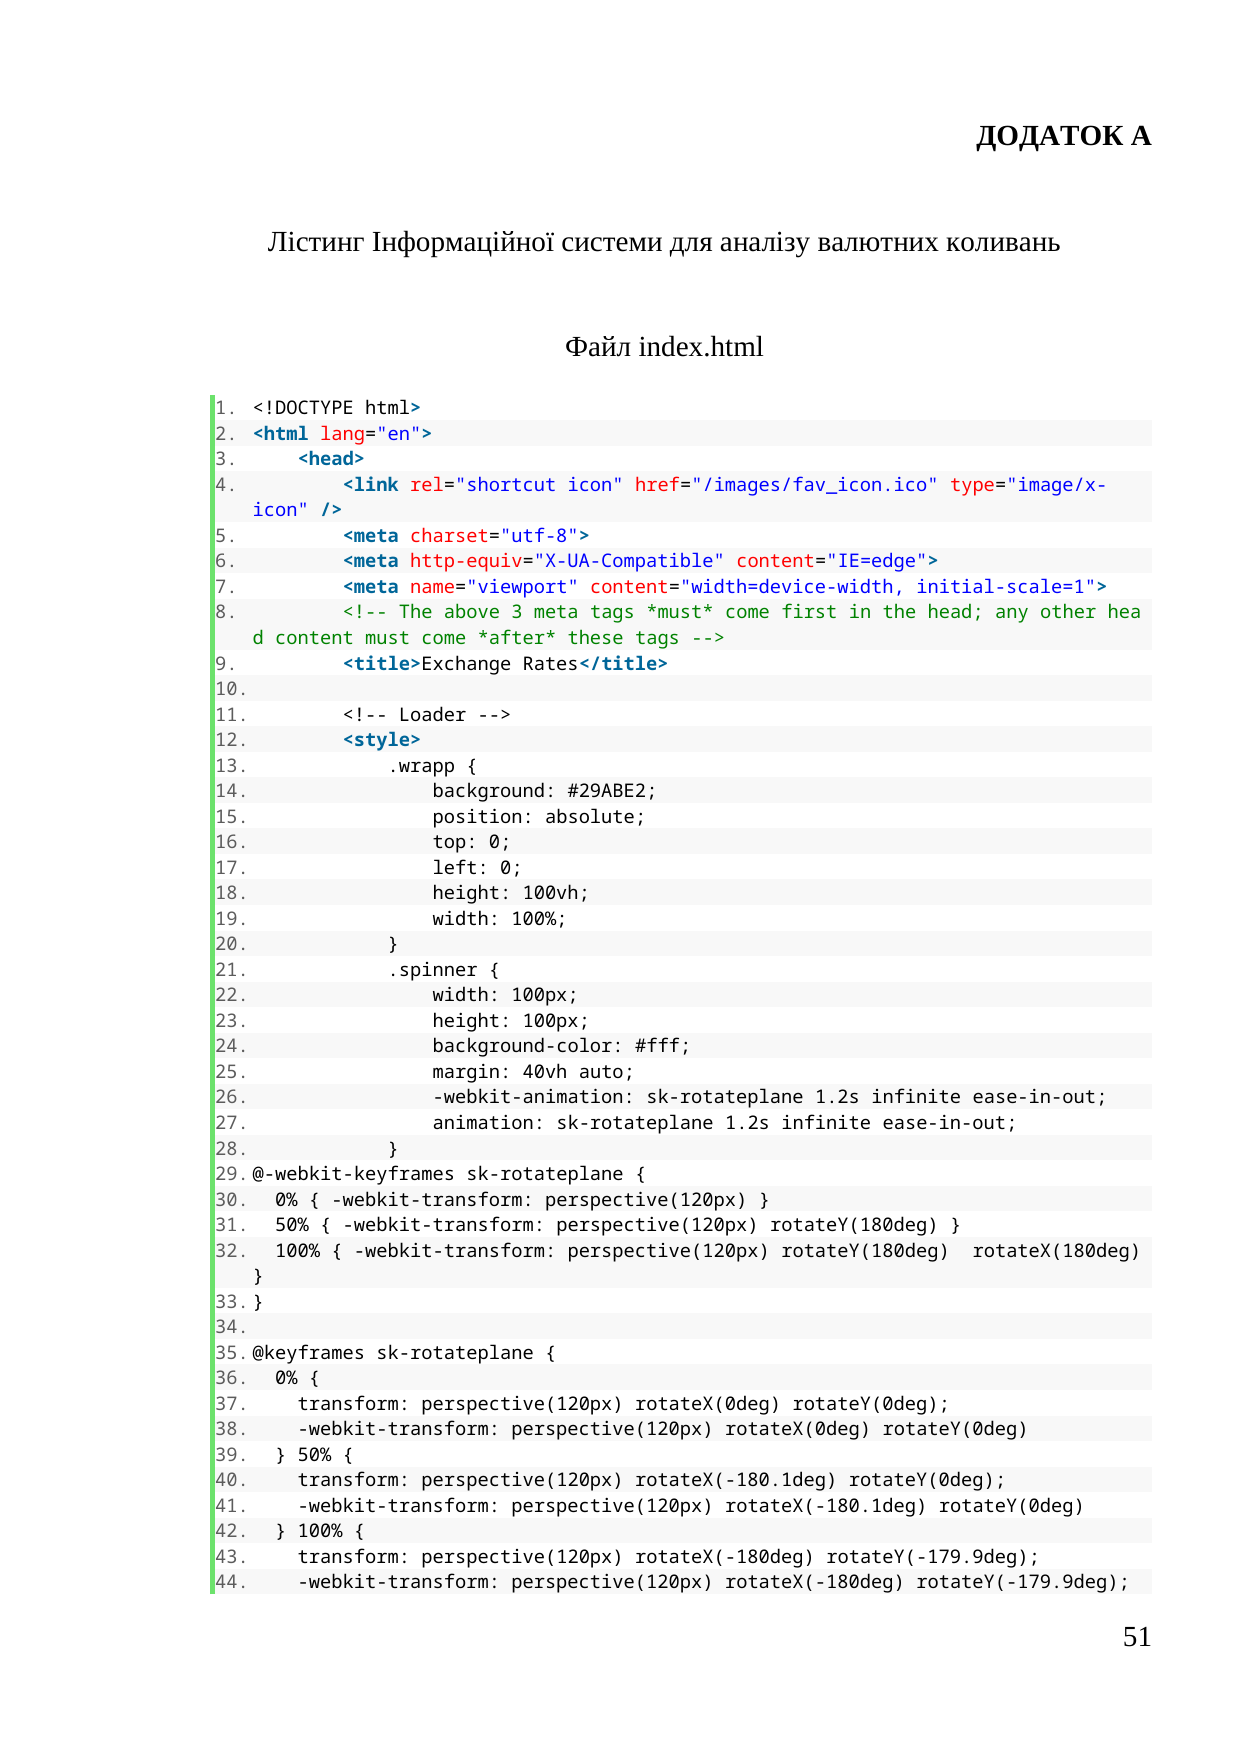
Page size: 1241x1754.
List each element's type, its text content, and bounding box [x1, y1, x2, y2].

list position: absolute; [215, 803, 1152, 828]
list <meta name="viewport" content="width=device-width, initial-scale=1"> [215, 573, 1152, 599]
text Файл index.html [177, 329, 1152, 363]
list } [215, 931, 1152, 956]
list transform: perspective(120px) rotateX(-180.1deg) rotateY(0deg); [215, 1467, 1152, 1492]
list transform: perspective(120px) rotateX(0deg) rotateY(0deg); [215, 1390, 1152, 1416]
list <head> [215, 446, 1152, 471]
list <title>Exchange Rates</title> [215, 650, 1152, 675]
list 50% { -webkit-transform: perspective(120px) rotateY(180deg) } [215, 1211, 1152, 1237]
list background-color: #fff; [215, 1033, 1152, 1058]
list @keyframes sk-rotateplane { [215, 1339, 1152, 1364]
list .wrapp { [215, 752, 1152, 777]
list animation: sk-rotateplane 1.2s infinite ease-in-out; [215, 1109, 1152, 1135]
list height: 100px; [215, 1007, 1152, 1033]
list left: 0; [215, 854, 1152, 879]
text Лістинг Інформаційної системи для аналізу валютних коливань [177, 224, 1152, 257]
list @-webkit-keyframes sk-rotateplane { [215, 1160, 1152, 1186]
list height: 100vh; [215, 879, 1152, 905]
list -webkit-transform: perspective(120px) rotateX(-180.1deg) rotateY(0deg) [215, 1492, 1152, 1518]
list transform: perspective(120px) rotateX(-180deg) rotateY(-179.9deg); [215, 1543, 1152, 1569]
list margin: 40vh auto; [215, 1058, 1152, 1084]
list -webkit-transform: perspective(120px) rotateX(0deg) rotateY(0deg) [215, 1416, 1152, 1441]
list 0% { [215, 1364, 1152, 1390]
list } 100% { [215, 1518, 1152, 1543]
list top: 0; [215, 828, 1152, 854]
list -webkit-transform: perspective(120px) rotateX(-180deg) rotateY(-179.9deg); [215, 1569, 1152, 1594]
list <!DOCTYPE html> [215, 395, 1152, 420]
list background: #29ABE2; [215, 777, 1152, 803]
list <style> [215, 726, 1152, 752]
list } [215, 1135, 1152, 1160]
list width: 100px; [215, 982, 1152, 1007]
list <link rel="shortcut icon" href="/images/fav_icon.ico" type="image/x-icon" /> [215, 471, 1152, 522]
list <!-- The above 3 meta tags *must* come first in the head; any other head content must come *after* these tags --> [215, 599, 1152, 650]
list <meta http-equiv="X-UA-Compatible" content="IE=edge"> [215, 548, 1152, 573]
list width: 100%; [215, 905, 1152, 931]
list <html lang="en"> [215, 420, 1152, 446]
text ДОДАТОК А [177, 118, 1152, 152]
list } [215, 1288, 1152, 1313]
list <meta charset="utf-8"> [215, 522, 1152, 548]
list 100% { -webkit-transform: perspective(120px) rotateY(180deg) rotateX(180deg) } [215, 1237, 1152, 1288]
list } 50% { [215, 1441, 1152, 1467]
list 0% { -webkit-transform: perspective(120px) } [215, 1186, 1152, 1211]
list .spinner { [215, 956, 1152, 982]
list -webkit-animation: sk-rotateplane 1.2s infinite ease-in-out; [215, 1084, 1152, 1109]
list <!-- Loader --> [215, 701, 1152, 726]
